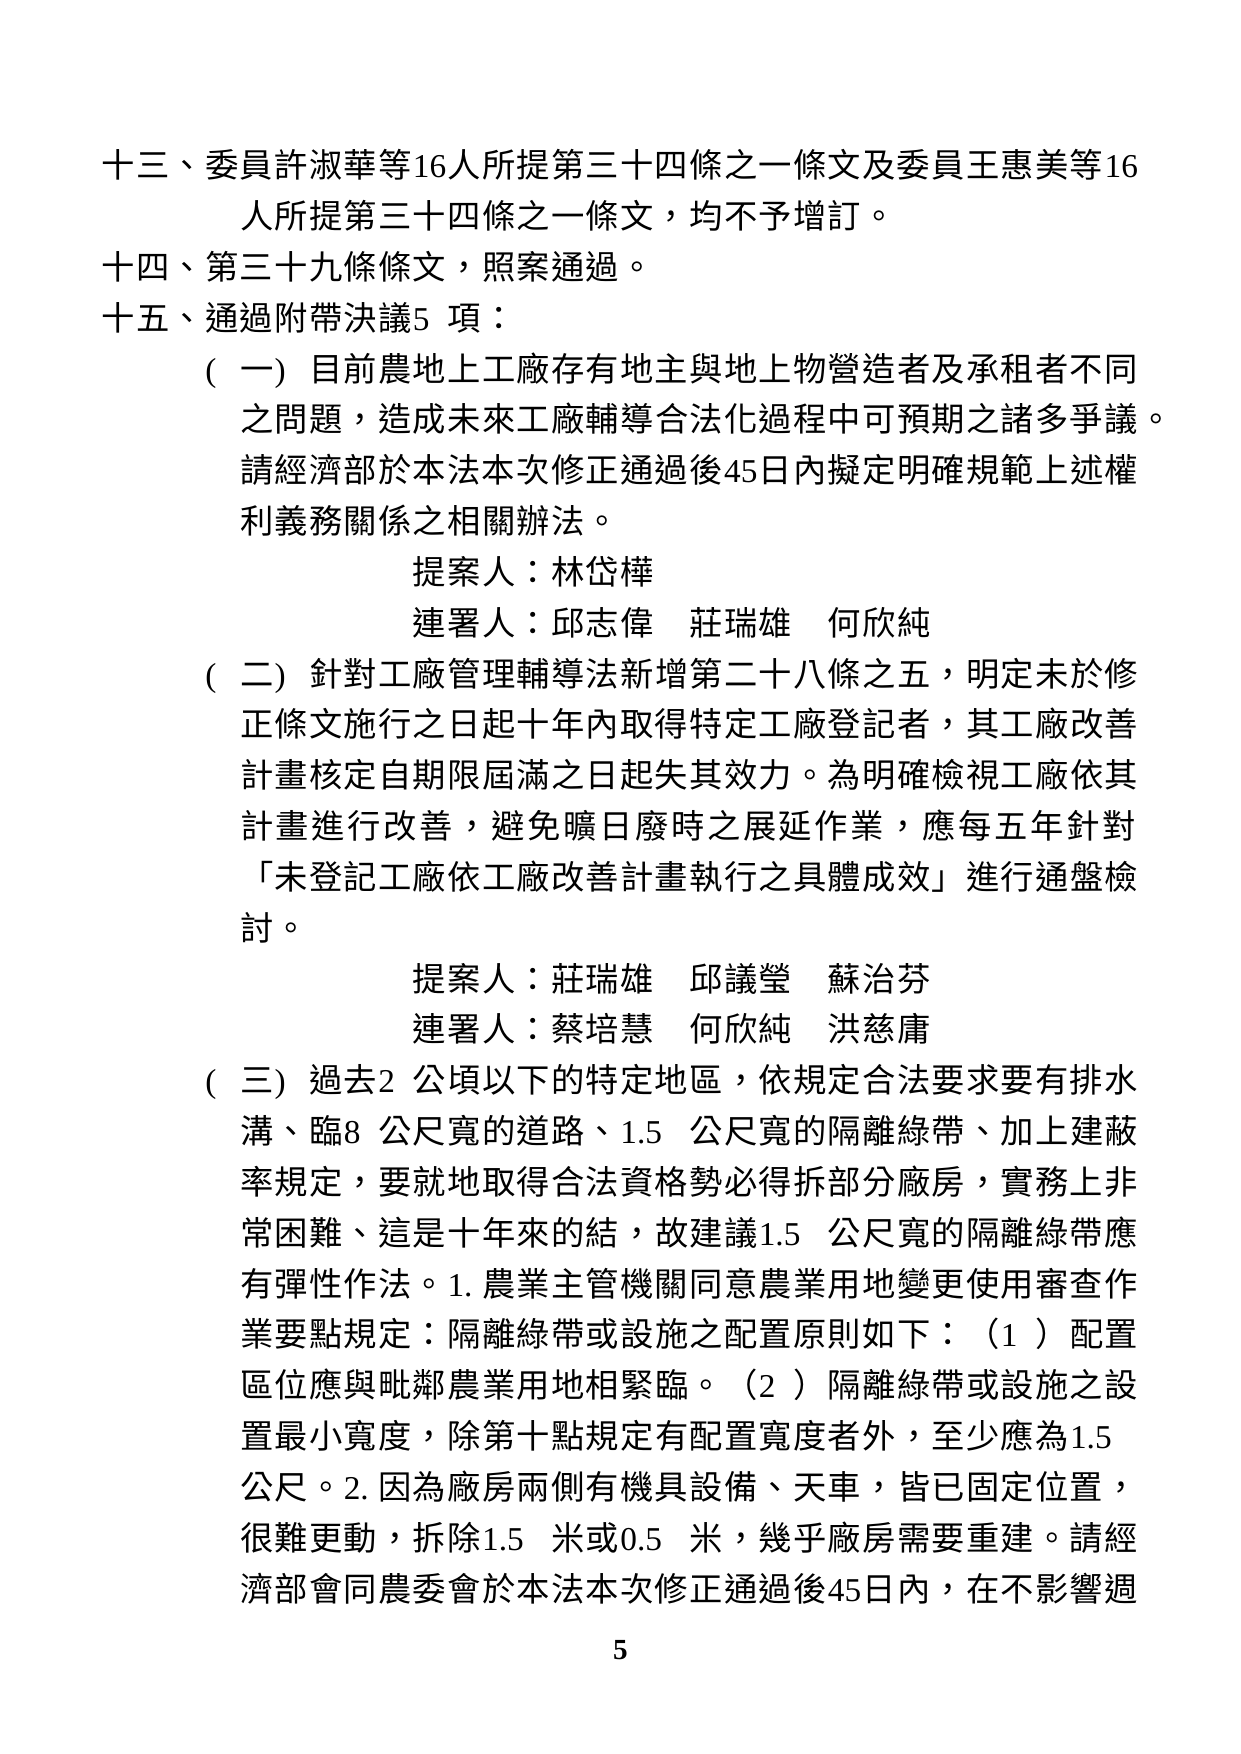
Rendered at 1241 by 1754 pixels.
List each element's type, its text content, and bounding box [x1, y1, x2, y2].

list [176, 1053, 1139, 1612]
list 針對工廠管理輔導法新增第二十八條之五，明定未於修正條文施行之日起十年內取得特定工廠登記者，其工廠改善計畫核定自期限屆滿之日起失其效力。為明確檢視工廠依其計畫進行改善，避免曠日廢時之展延作業，應每五年針對「未登記工廠依工廠改善計畫執行之具體成效」進行通盤檢討。 [176, 646, 1139, 951]
text 提案人：林岱樺 [378, 544, 1035, 595]
list 通過附帶決議5項： [101, 290, 1139, 341]
list 目前農地上工廠存有地主與地上物營造者及承租者不同之問題，造成未來工廠輔導合法化過程中可預期之諸多爭議。請經濟部於本法本次修正通過後45日內擬定明確規範上述權利義務關係之相關辦法。 [176, 341, 1139, 544]
text 提案人：莊瑞雄 邱議瑩 蘇治芬 [378, 951, 1035, 1002]
text 連署人：蔡培慧 何欣純 洪慈庸 [378, 1002, 1035, 1053]
text 連署人：邱志偉 莊瑞雄 何欣純 [378, 595, 1035, 646]
list 第三十九條條文，照案通過。 [101, 239, 1139, 290]
list 委員許淑華等16人所提第三十四條之一條文及委員王惠美等16人所提第三十四條之一條文，均不予增訂。 [101, 138, 1139, 239]
